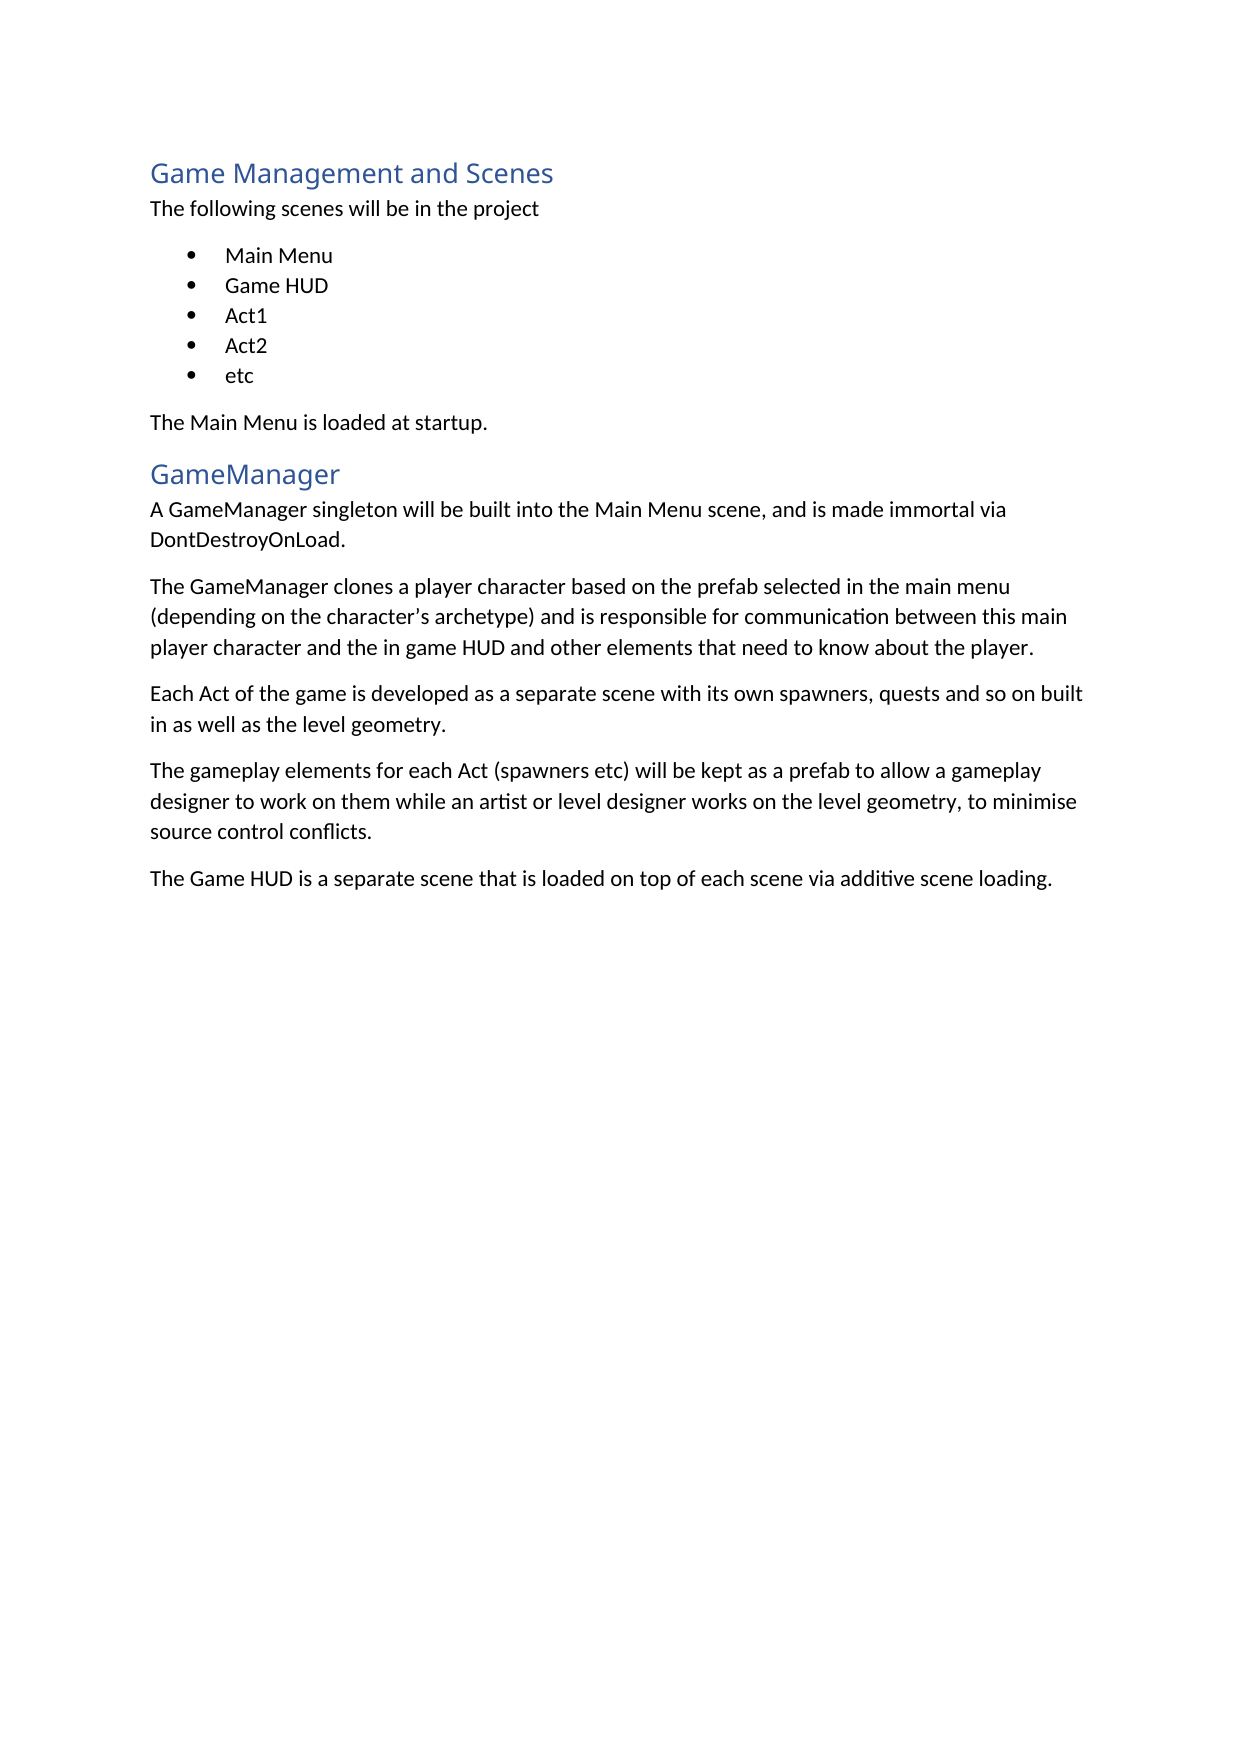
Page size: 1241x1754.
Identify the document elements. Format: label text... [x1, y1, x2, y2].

text The gameplay elements for each Act (spawners etc) will be kept as a prefab to allow a gameplay designer to work on them while an artist or level designer works on the level geometry, to minimise source control conflicts. [150, 757, 1090, 845]
subtitle Game Management and Scenes [150, 154, 1090, 191]
list Main Menu [187, 241, 1090, 269]
subtitle GameManager [150, 455, 1090, 492]
text The Main Menu is loaded at startup. [150, 408, 1090, 437]
list etc [187, 362, 1090, 390]
text A GameManager singleton will be built into the Main Menu scene, and is made immortal via DontDestroyOnLoad. [150, 495, 1090, 553]
text The GameManager clones a player character based on the prefab selected in the main menu (depending on the character’s archetype) and is responsible for communication between this main player character and the in game HUD and other elements that need to know about the player. [150, 572, 1090, 661]
text The Game HUD is a separate scene that is loaded on top of each scene via additive scene loading. [150, 864, 1090, 892]
list Act1 [187, 301, 1090, 329]
list Game HUD [187, 271, 1090, 299]
text The following scenes will be in the project [150, 194, 1090, 222]
text Each Act of the game is developed as a separate scene with its own spawners, quests and so on built in as well as the level geometry. [150, 679, 1090, 738]
list Act2 [187, 331, 1090, 359]
